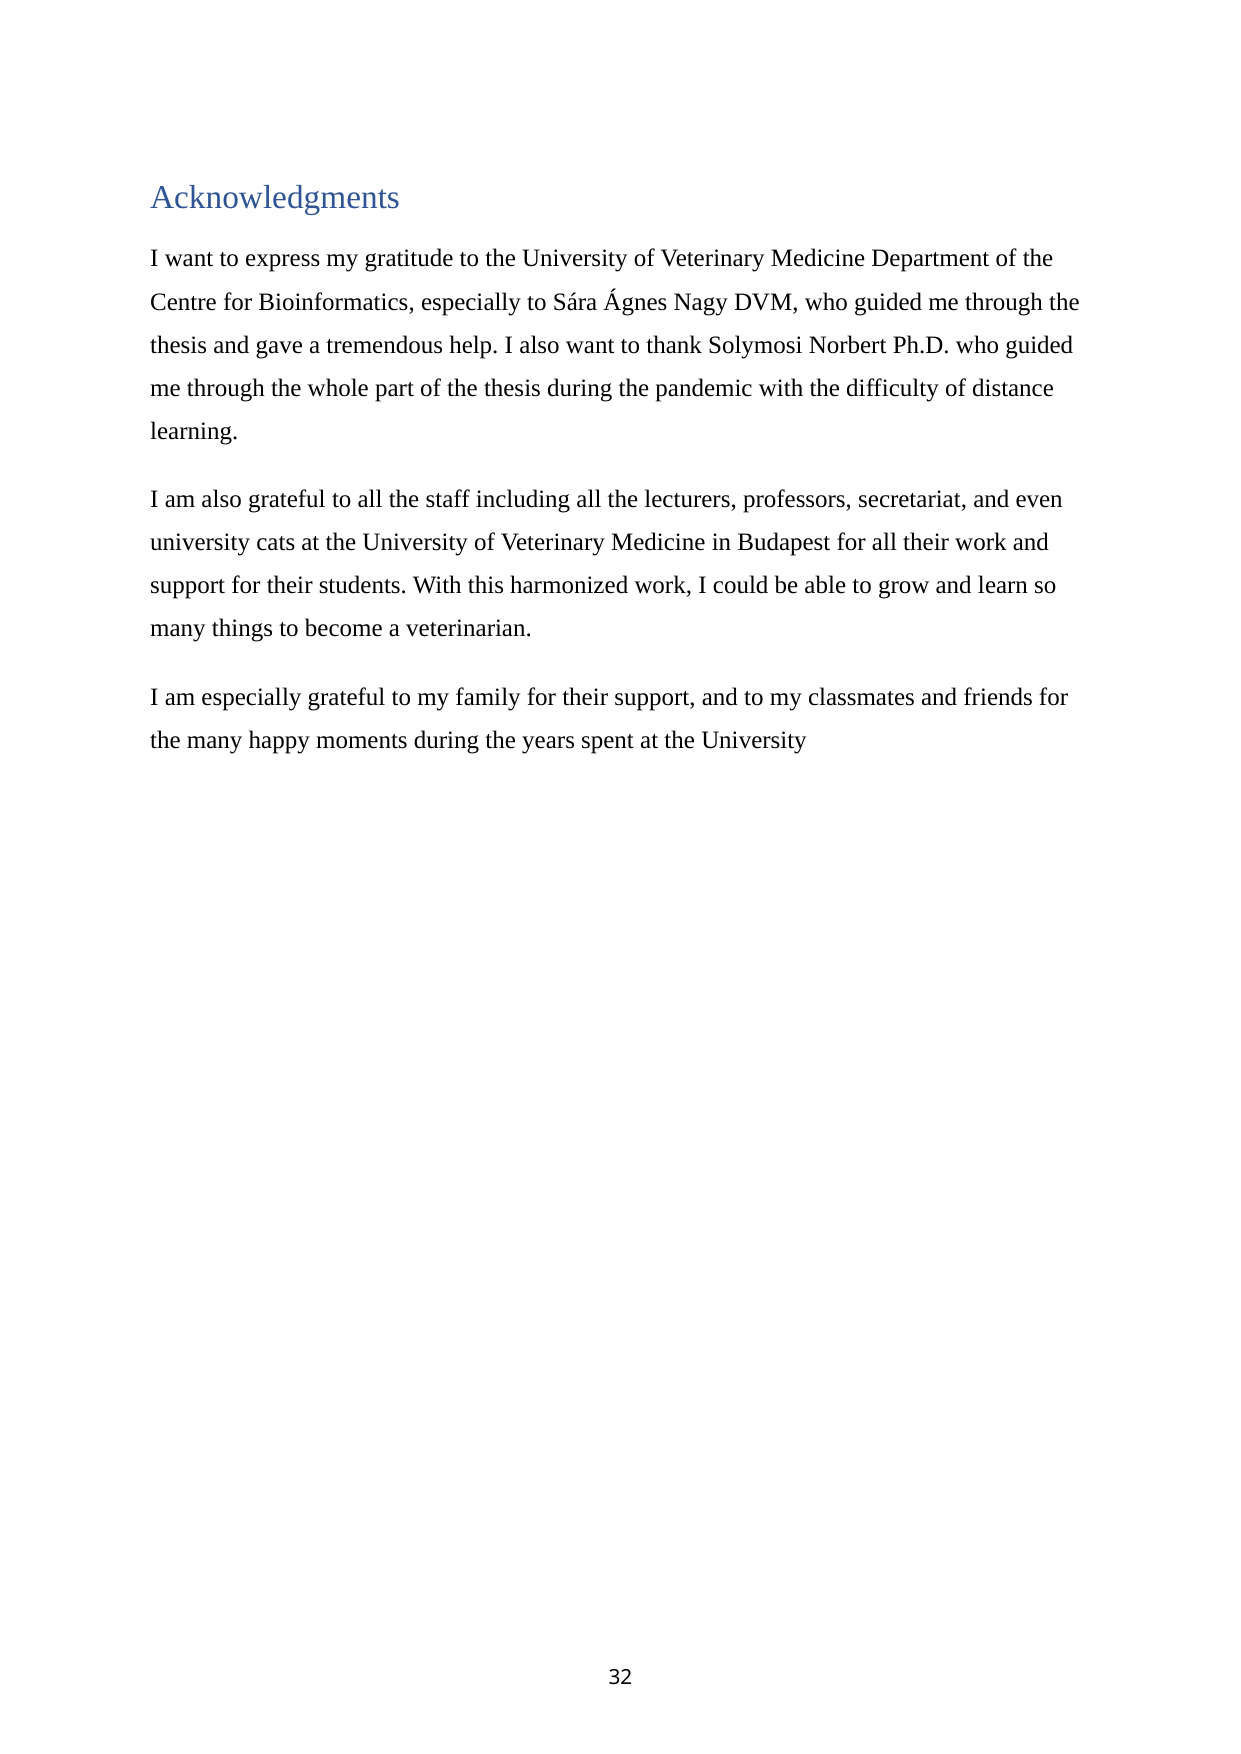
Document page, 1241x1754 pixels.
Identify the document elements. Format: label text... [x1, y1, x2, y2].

text I am also grateful to all the staff including all the lecturers, professors, secretariat, and even university cats at the University of Veterinary Medicine in Budapest for all their work and support for their students. With this harmonized work, I could be able to grow and learn so many things to become a veterinarian. [150, 484, 1090, 642]
list Acknowledgments [150, 177, 1090, 216]
text I want to express my gratitude to the University of Veterinary Medicine Department of the Centre for Bioinformatics, especially to Sára Ágnes Nagy DVM, who guided me through the thesis and gave a tremendous help. I also want to thank Solymosi Norbert Ph.D. who guided me through the whole part of the thesis during the pandemic with the difficulty of distance learning. [150, 243, 1090, 445]
text I am especially grateful to my family for their support, and to my classmates and friends for the many happy moments during the years spent at the University [150, 682, 1090, 753]
